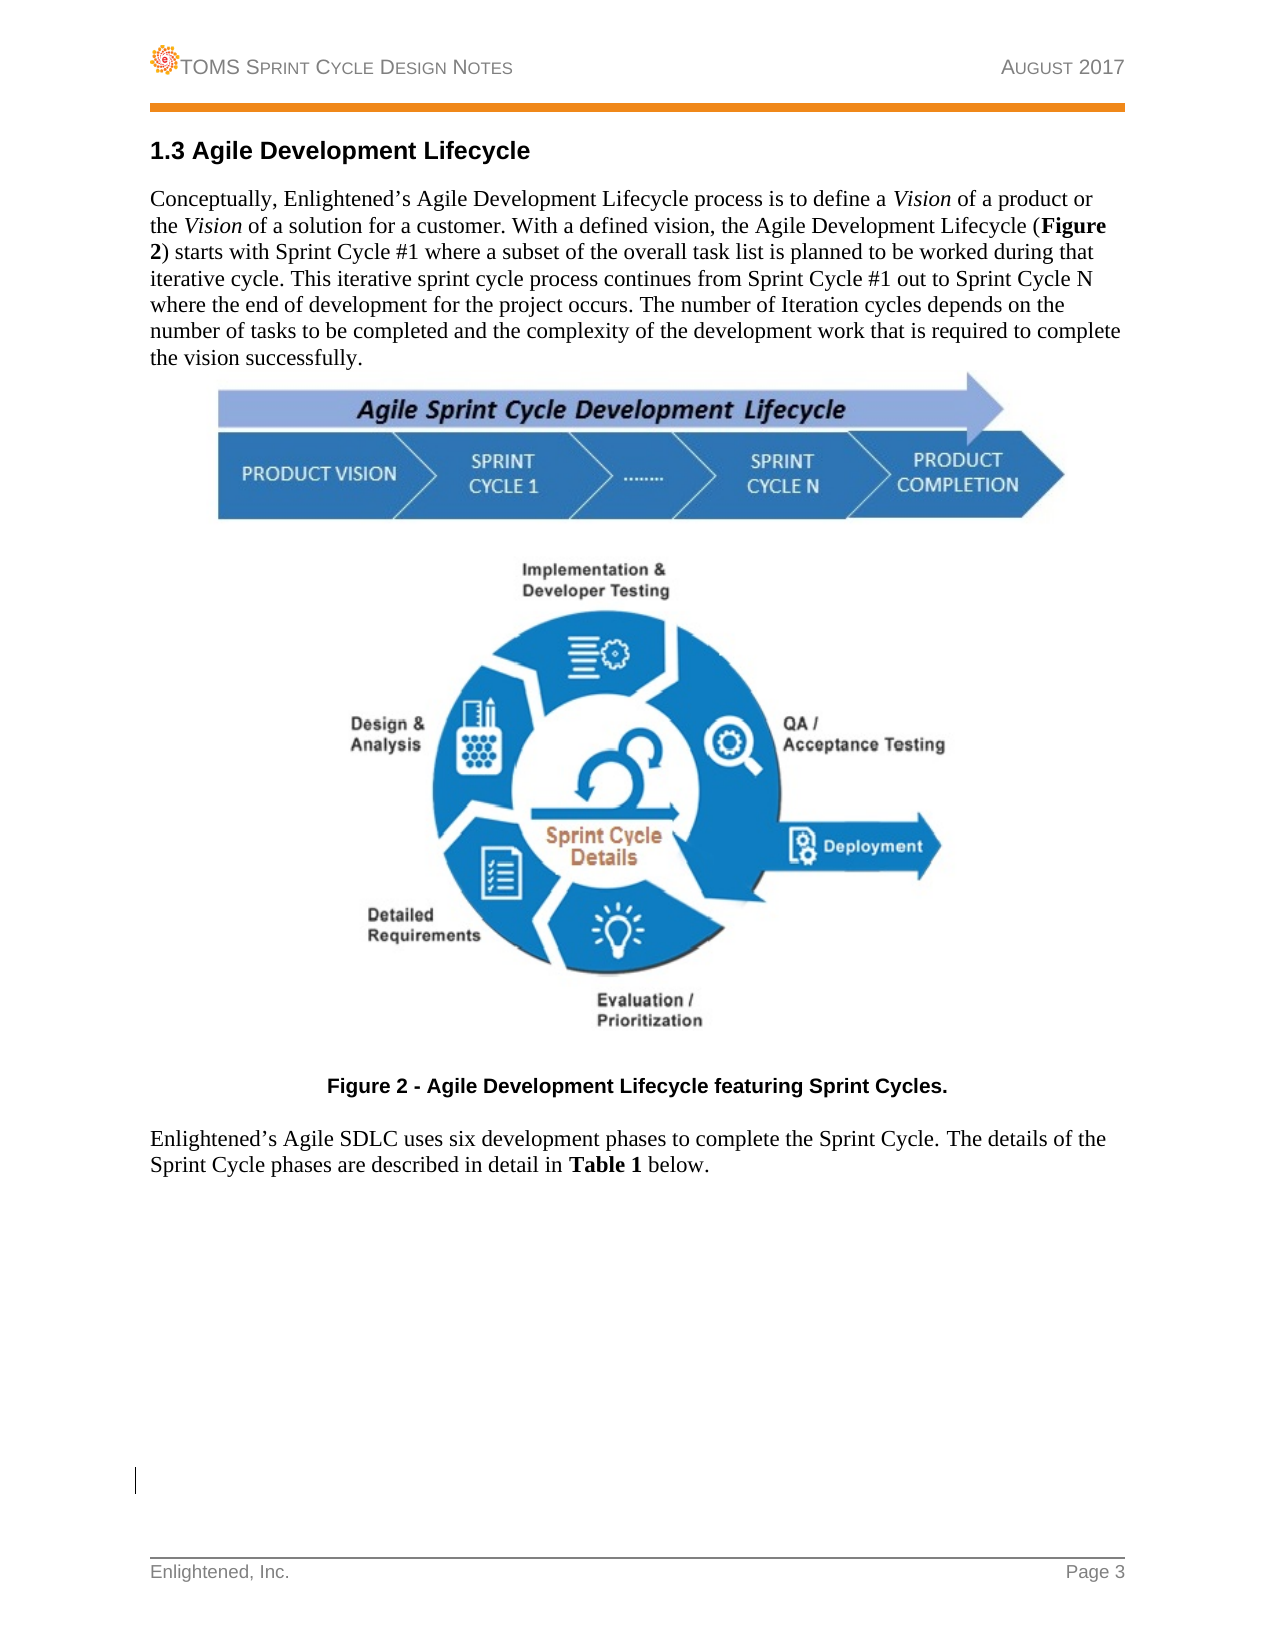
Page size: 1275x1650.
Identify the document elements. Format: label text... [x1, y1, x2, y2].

text Conceptually, Enlightened’s Agile Development Lifecycle process is to define a Vision of a product or the Vision of a solution for a customer. With a defined vision, the Agile Development Lifecycle (Figure 2) starts with Sprint Cycle #1 where a subset of the overall task list is planned to be worked during that iterative cycle. This iterative sprint cycle process continues from Sprint Cycle #1 out to Sprint Cycle N where the end of development for the project occurs. The number of Iteration cycles depends on the number of tasks to be completed and the complexity of the development work that is required to complete the vision successfully. [150, 186, 1125, 370]
subtitle 1.3 Agile Development Lifecycle [150, 136, 1125, 165]
text Enlightened’s Agile SDLC uses six development phases to complete the Sprint Cycle. The details of the Sprint Cycle phases are described in detail in Table 1 below. [150, 1125, 1125, 1177]
text Figure 2 - Agile Development Lifecycle featuring Sprint Cycles. [150, 1074, 1125, 1098]
picture [150, 45, 180, 75]
picture [206, 370, 1069, 1075]
